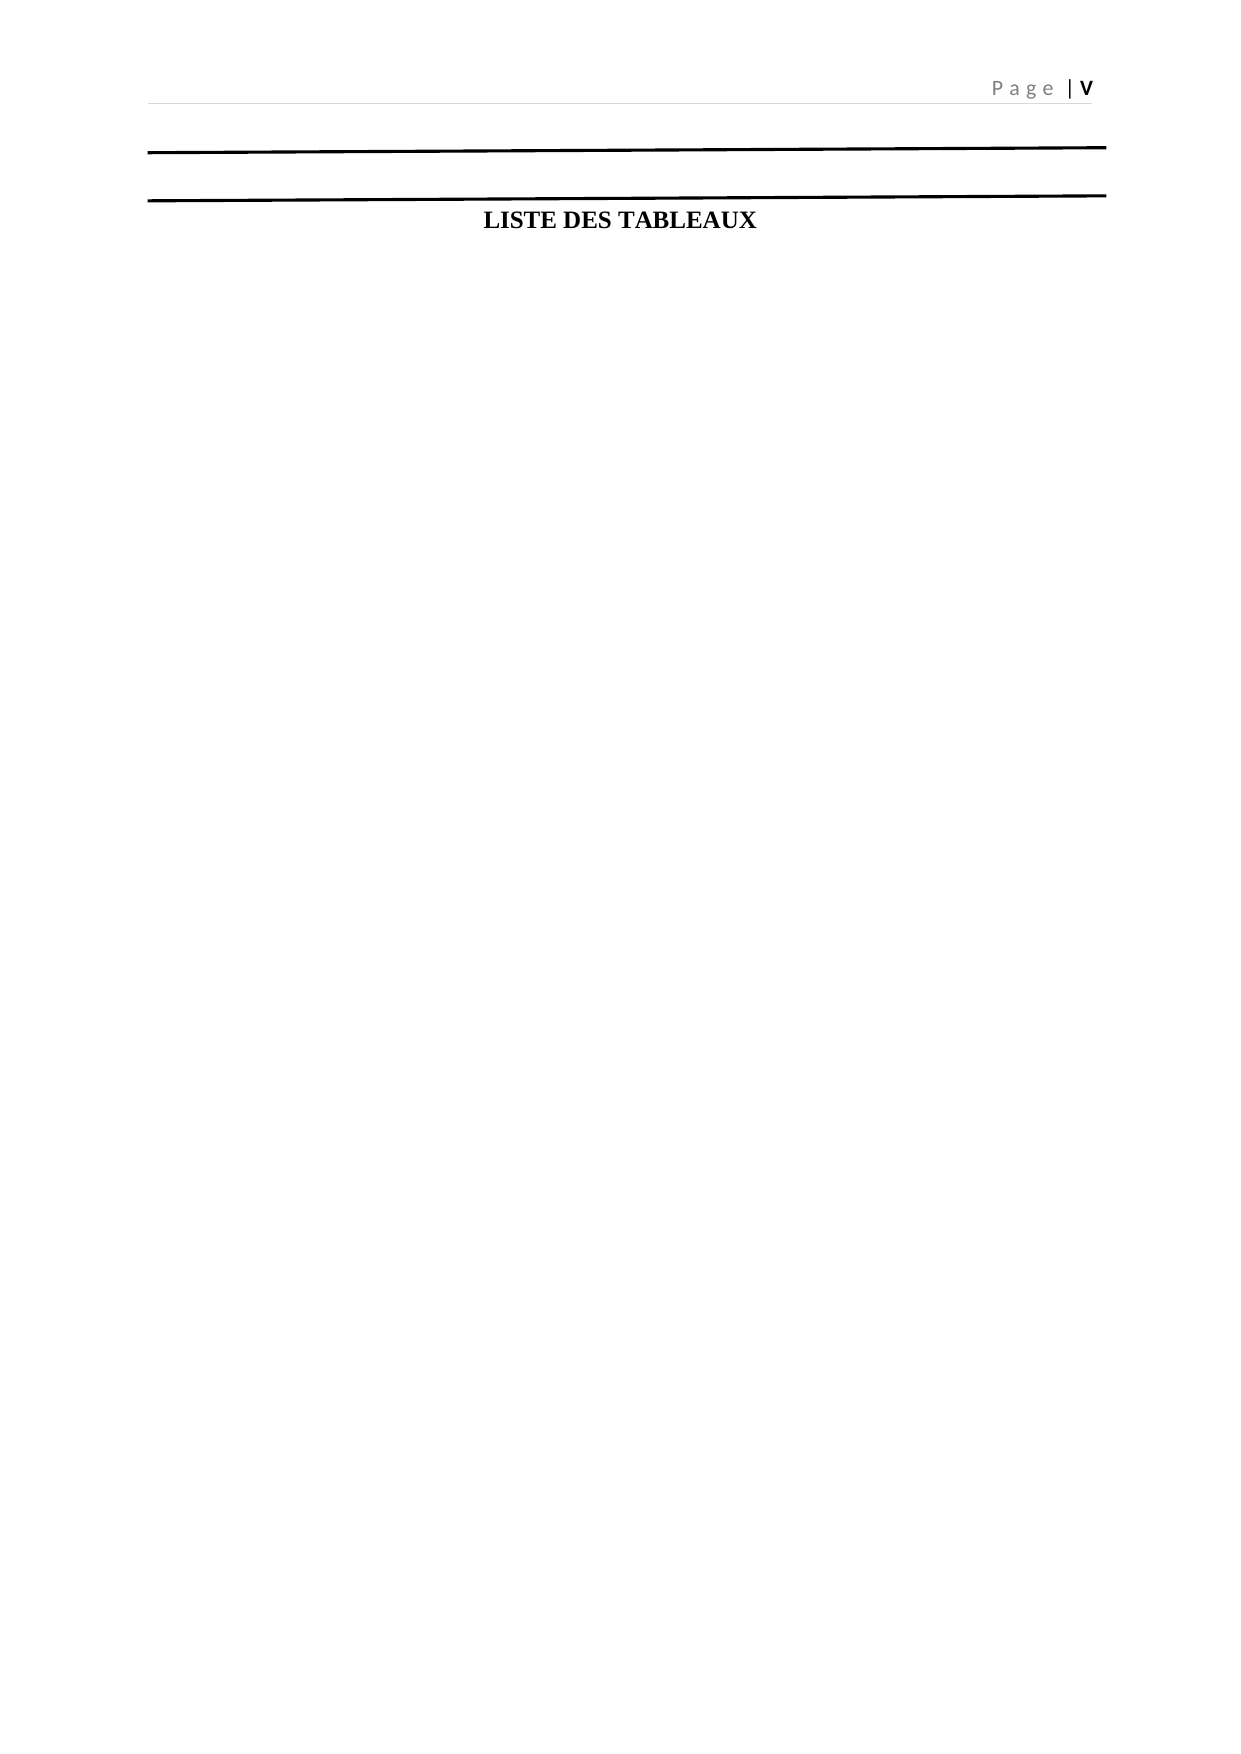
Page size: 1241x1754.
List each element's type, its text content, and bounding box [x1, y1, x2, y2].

text LISTE DES TABLEAUX [148, 150, 1092, 199]
text LISTE DES TABLEAUX [148, 198, 1092, 234]
